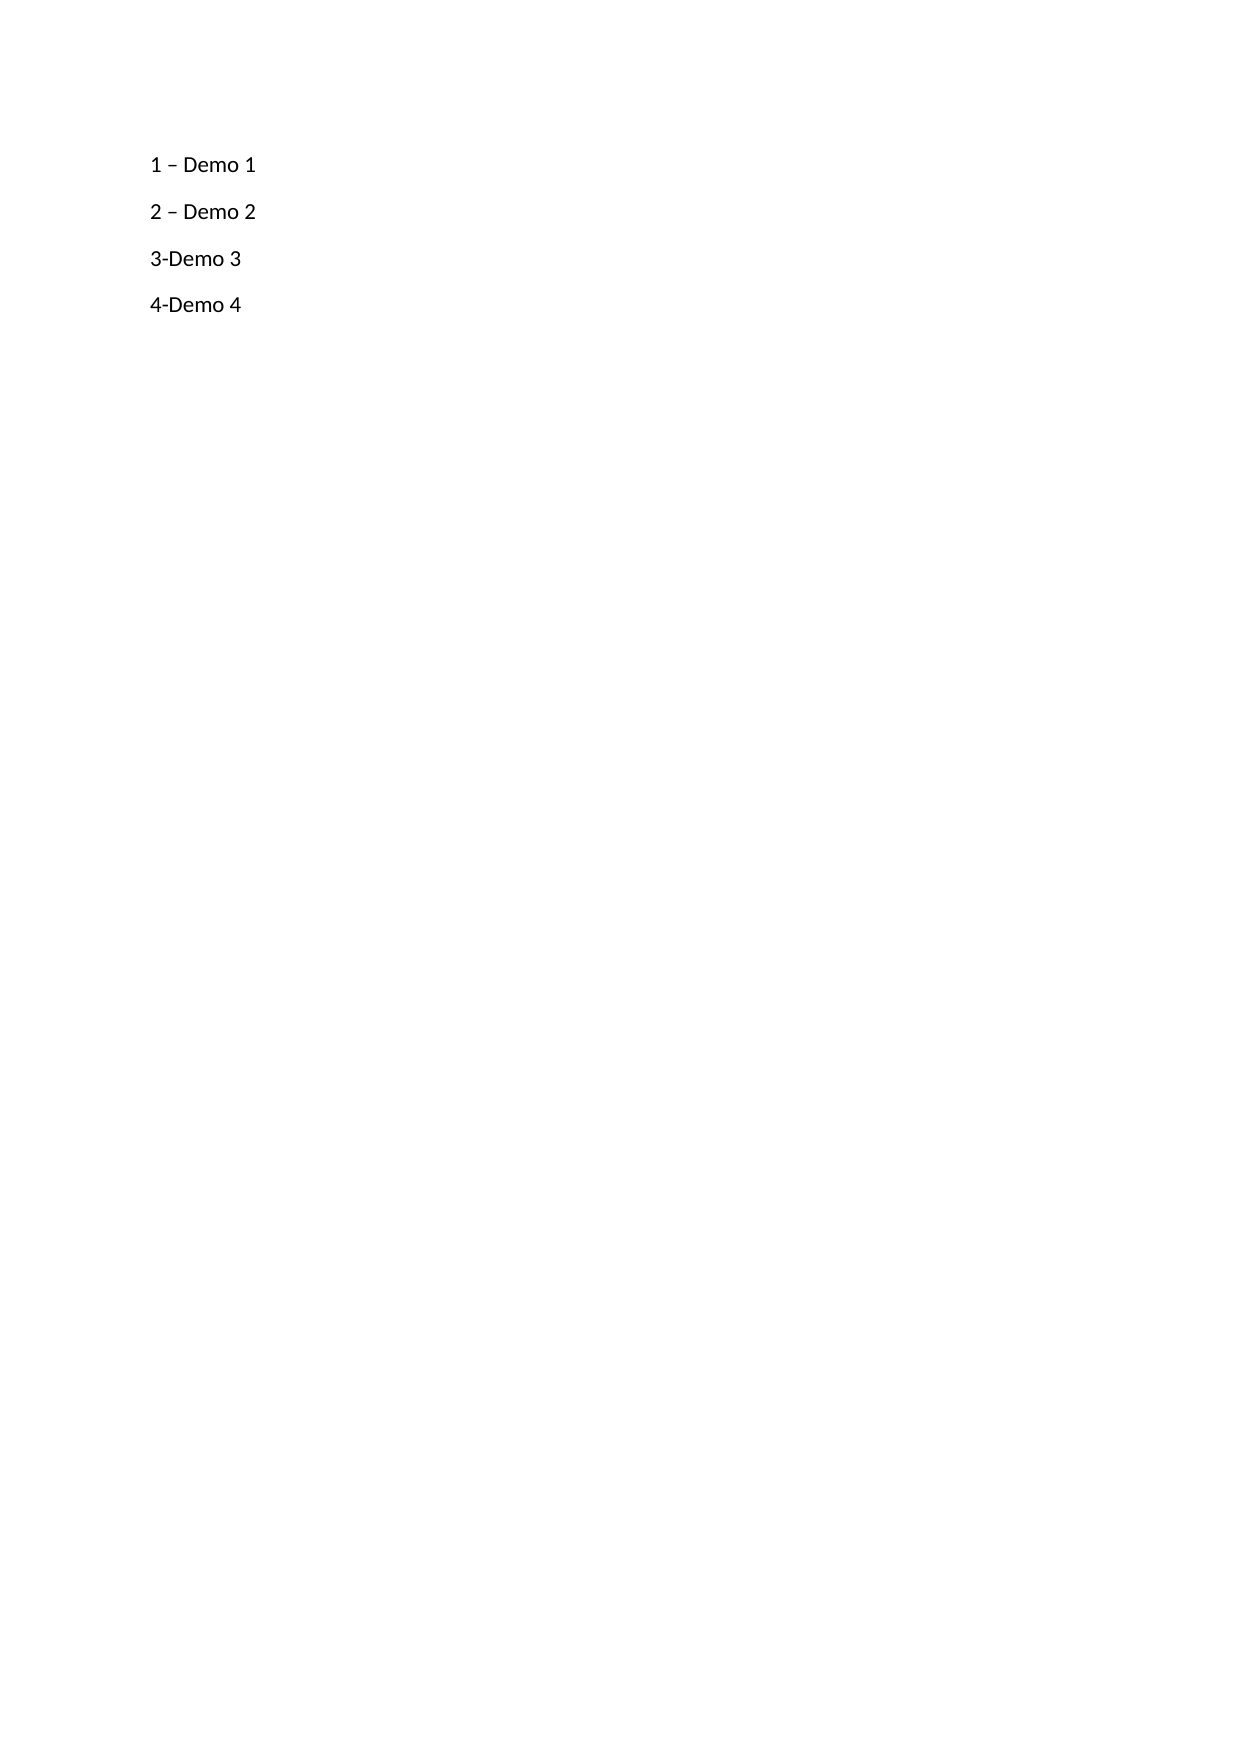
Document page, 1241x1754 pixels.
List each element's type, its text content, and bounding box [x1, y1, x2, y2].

text 3-Demo 3 [150, 244, 1090, 272]
text 1 – Demo 1 [150, 150, 1090, 178]
text 2 – Demo 2 [150, 197, 1090, 225]
text 4-Demo 4 [150, 291, 1090, 319]
